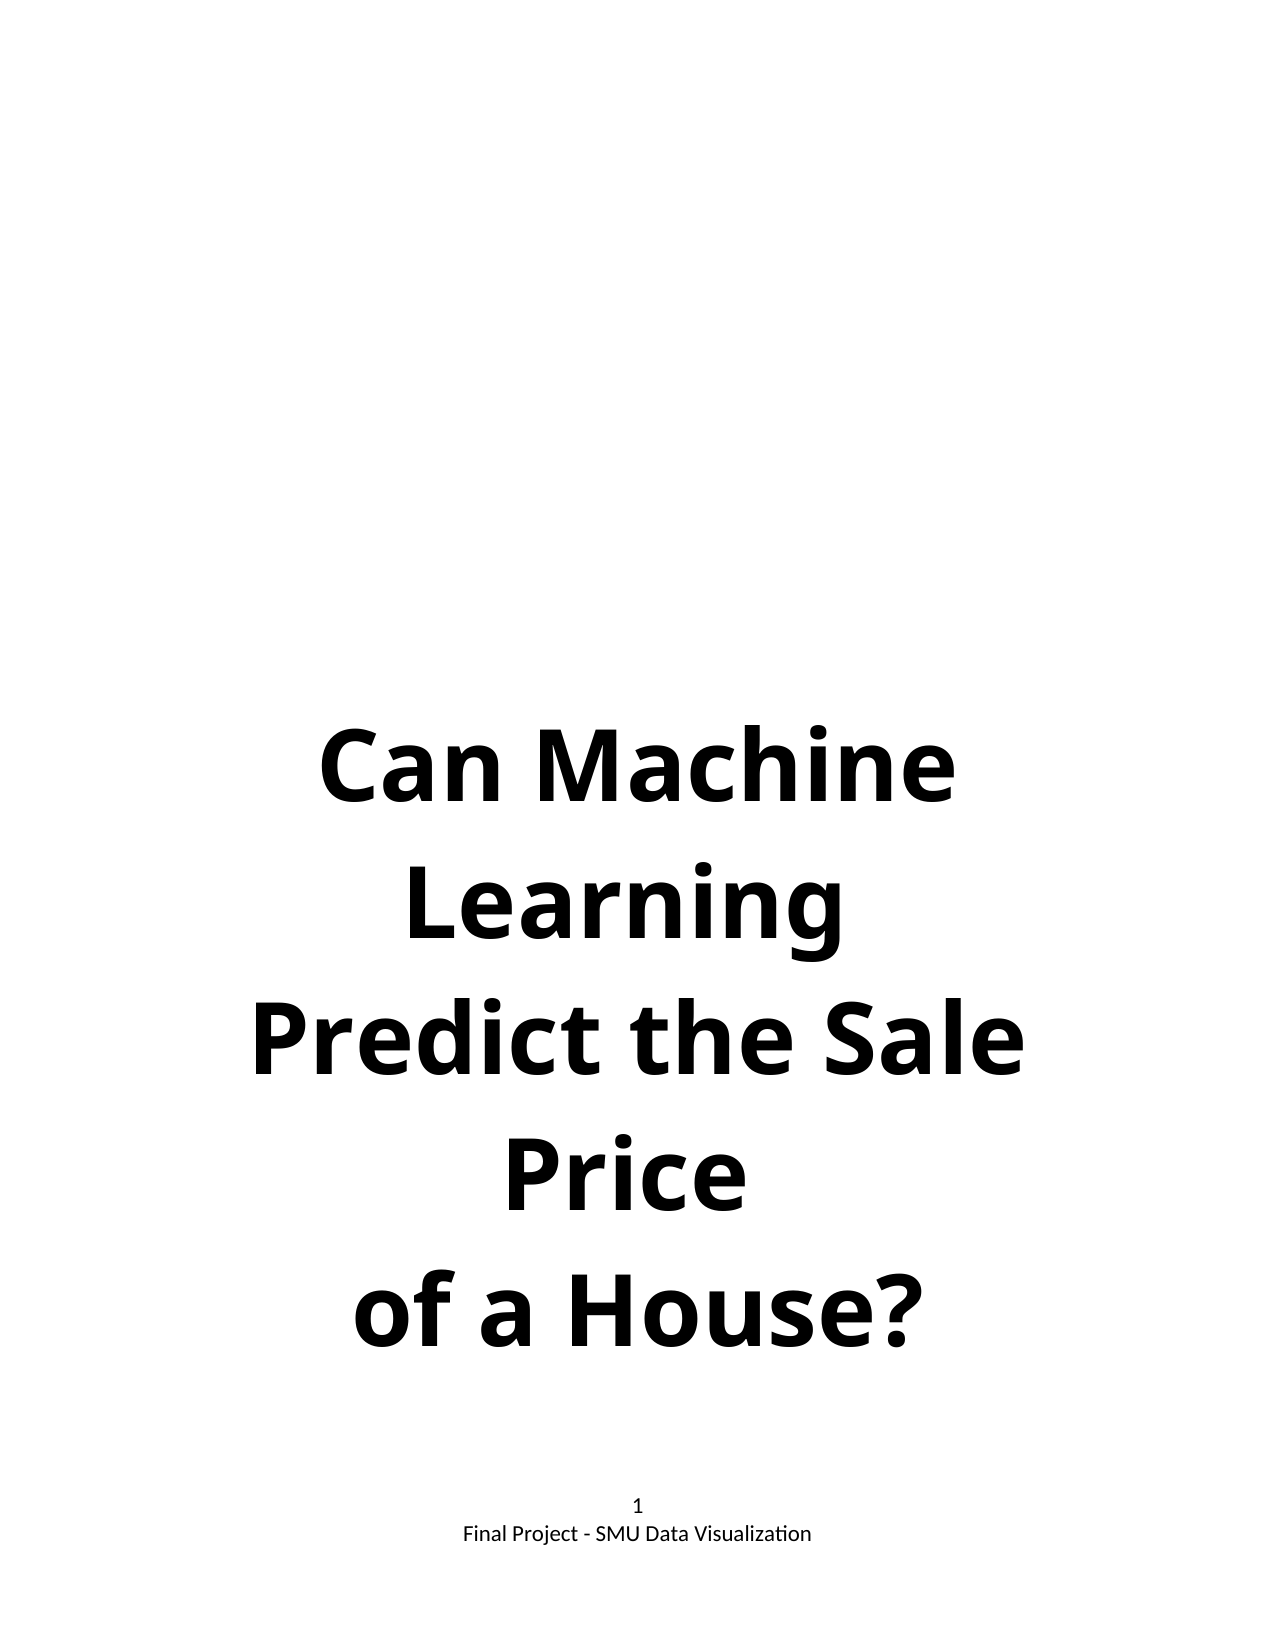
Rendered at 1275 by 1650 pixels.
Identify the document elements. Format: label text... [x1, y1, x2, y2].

text Can Machine Learning Predict the Sale Price of a House? [150, 695, 1125, 1376]
